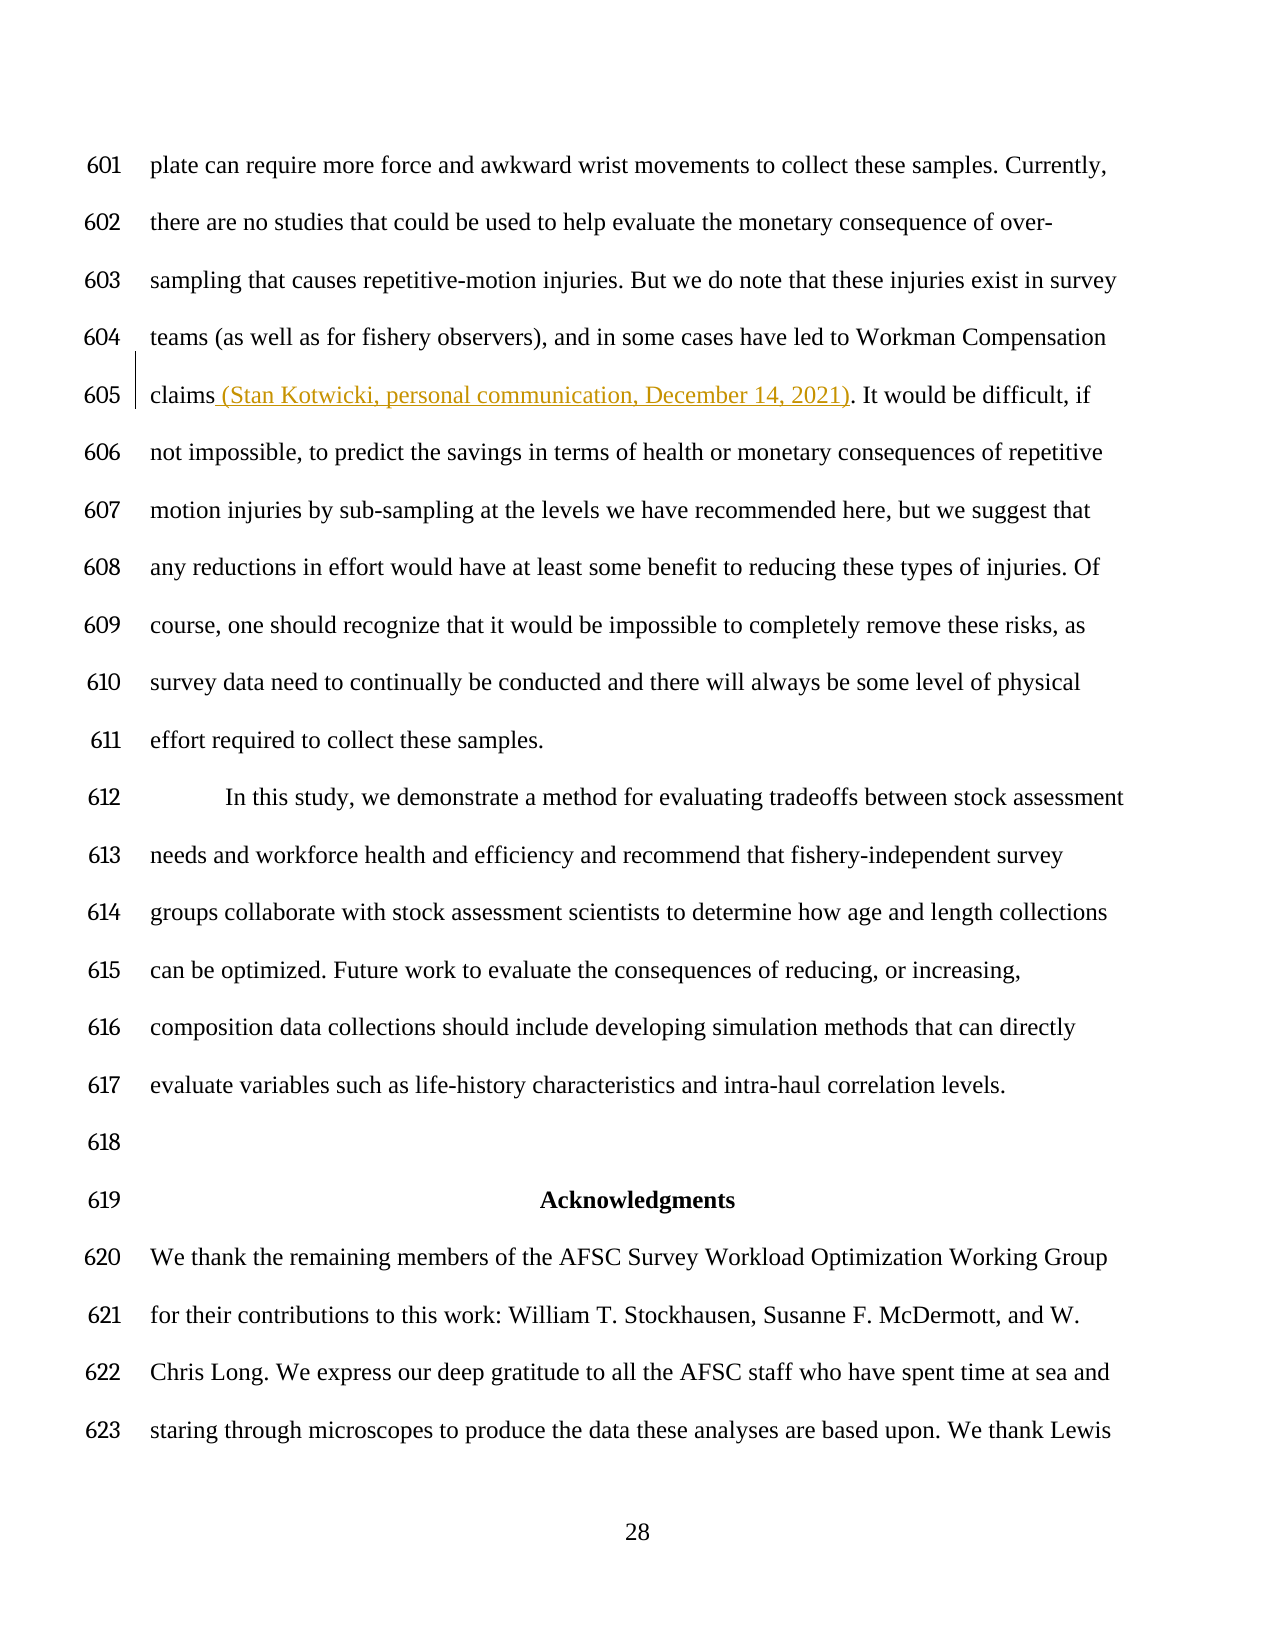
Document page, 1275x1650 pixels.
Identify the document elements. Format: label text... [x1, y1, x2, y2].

subtitle Acknowledgments [150, 1185, 1125, 1214]
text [150, 150, 1125, 754]
text In this study, we demonstrate a method for evaluating tradeoffs between stock assessment needs and workforce health and efficiency and recommend that fishery-independent survey groups collaborate with stock assessment scientists to determine how age and length collections can be optimized. Future work to evaluate the consequences of reducing, or increasing, composition data collections should include developing simulation methods that can directly evaluate variables such as life-history characteristics and intra-haul correlation levels. [150, 782, 1125, 1099]
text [150, 1242, 1125, 1444]
